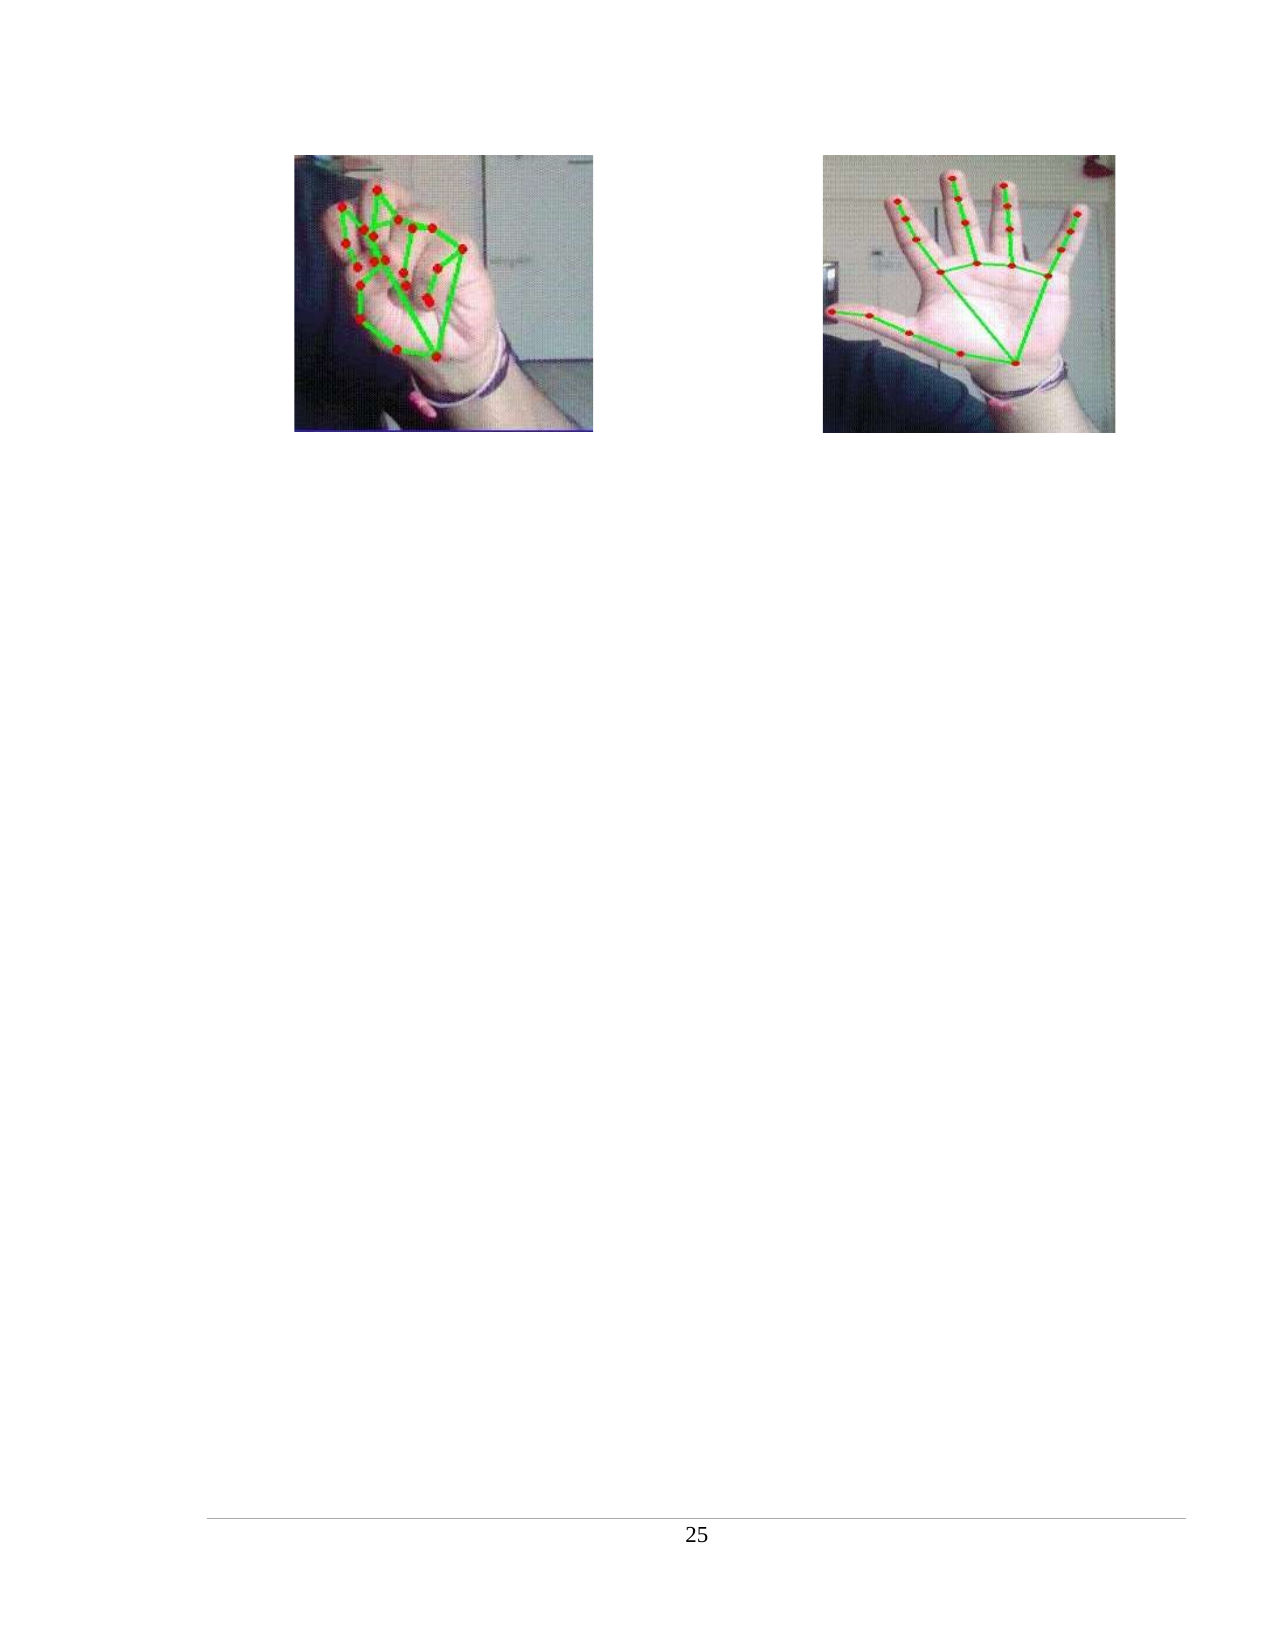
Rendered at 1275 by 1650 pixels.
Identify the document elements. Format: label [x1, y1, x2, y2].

picture [821, 155, 1115, 431]
picture [293, 155, 593, 430]
